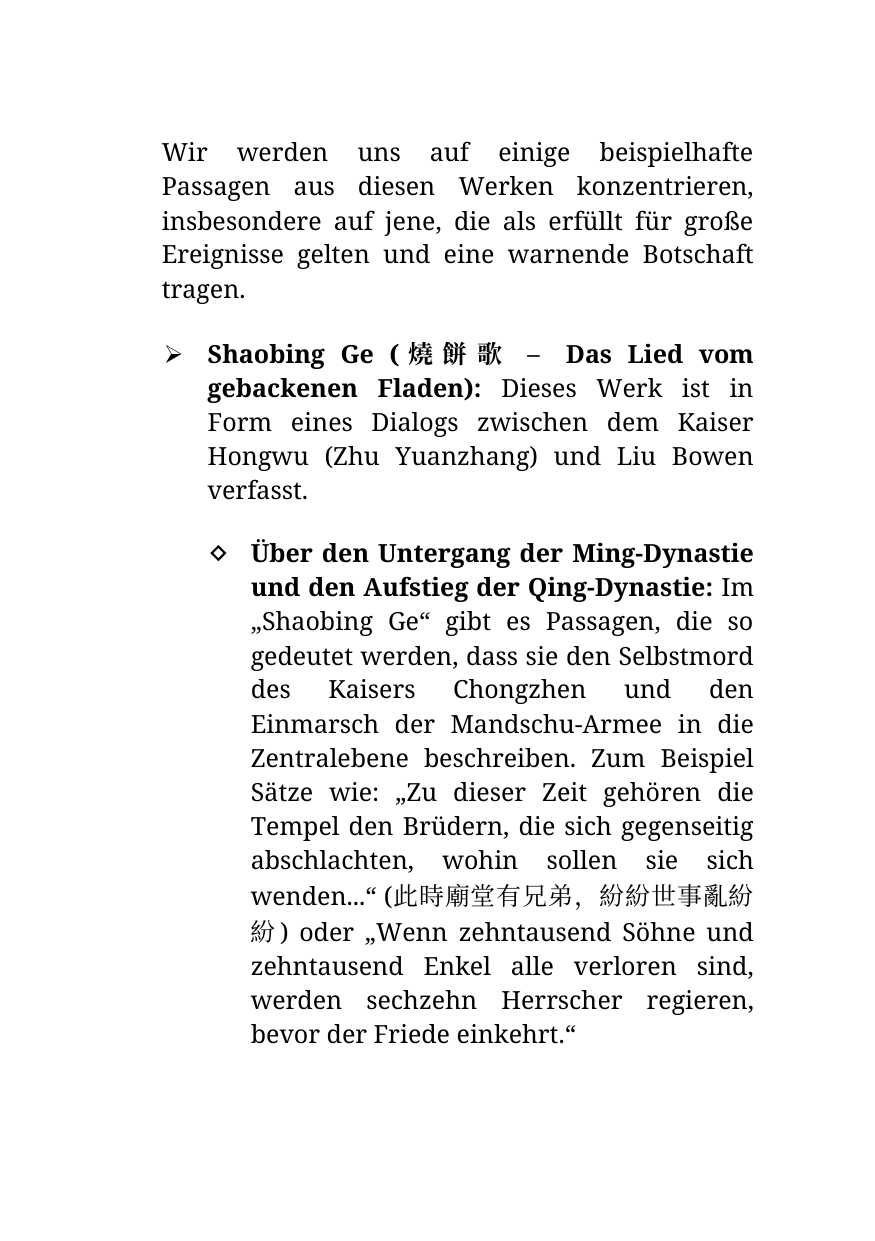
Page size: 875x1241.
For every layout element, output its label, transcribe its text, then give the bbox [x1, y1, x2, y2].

text Wir werden uns auf einige beispielhafte Passagen aus diesen Werken konzentrieren, insbesondere auf jene, die als erfüllt für große Ereignisse gelten und eine warnende Botschaft tragen. [162, 135, 754, 305]
list Über den Untergang der Ming-Dynastie und den Aufstieg der Qing-Dynastie: Im „Shaobing Ge“ gibt es Passagen, die so gedeutet werden, dass sie den Selbstmord des Kaisers Chongzhen und den Einmarsch der Mandschu-Armee in die Zentralebene beschreiben. Zum Beispiel Sätze wie: „Zu dieser Zeit gehören die Tempel den Brüdern, die sich gegenseitig abschlachten, wohin sollen sie sich wenden...“ (此時廟堂有兄弟，紛紛世事亂紛紛) oder „Wenn zehntausend Söhne und zehntausend Enkel alle verloren sind, werden sechzehn Herrscher regieren, bevor der Friede einkehrt.“ [207, 536, 754, 1051]
list Shaobing Ge (燒餅歌 – Das Lied vom gebackenen Fladen): Dieses Werk ist in Form eines Dialogs zwischen dem Kaiser Hongwu (Zhu Yuanzhang) und Liu Bowen verfasst. [164, 334, 754, 507]
